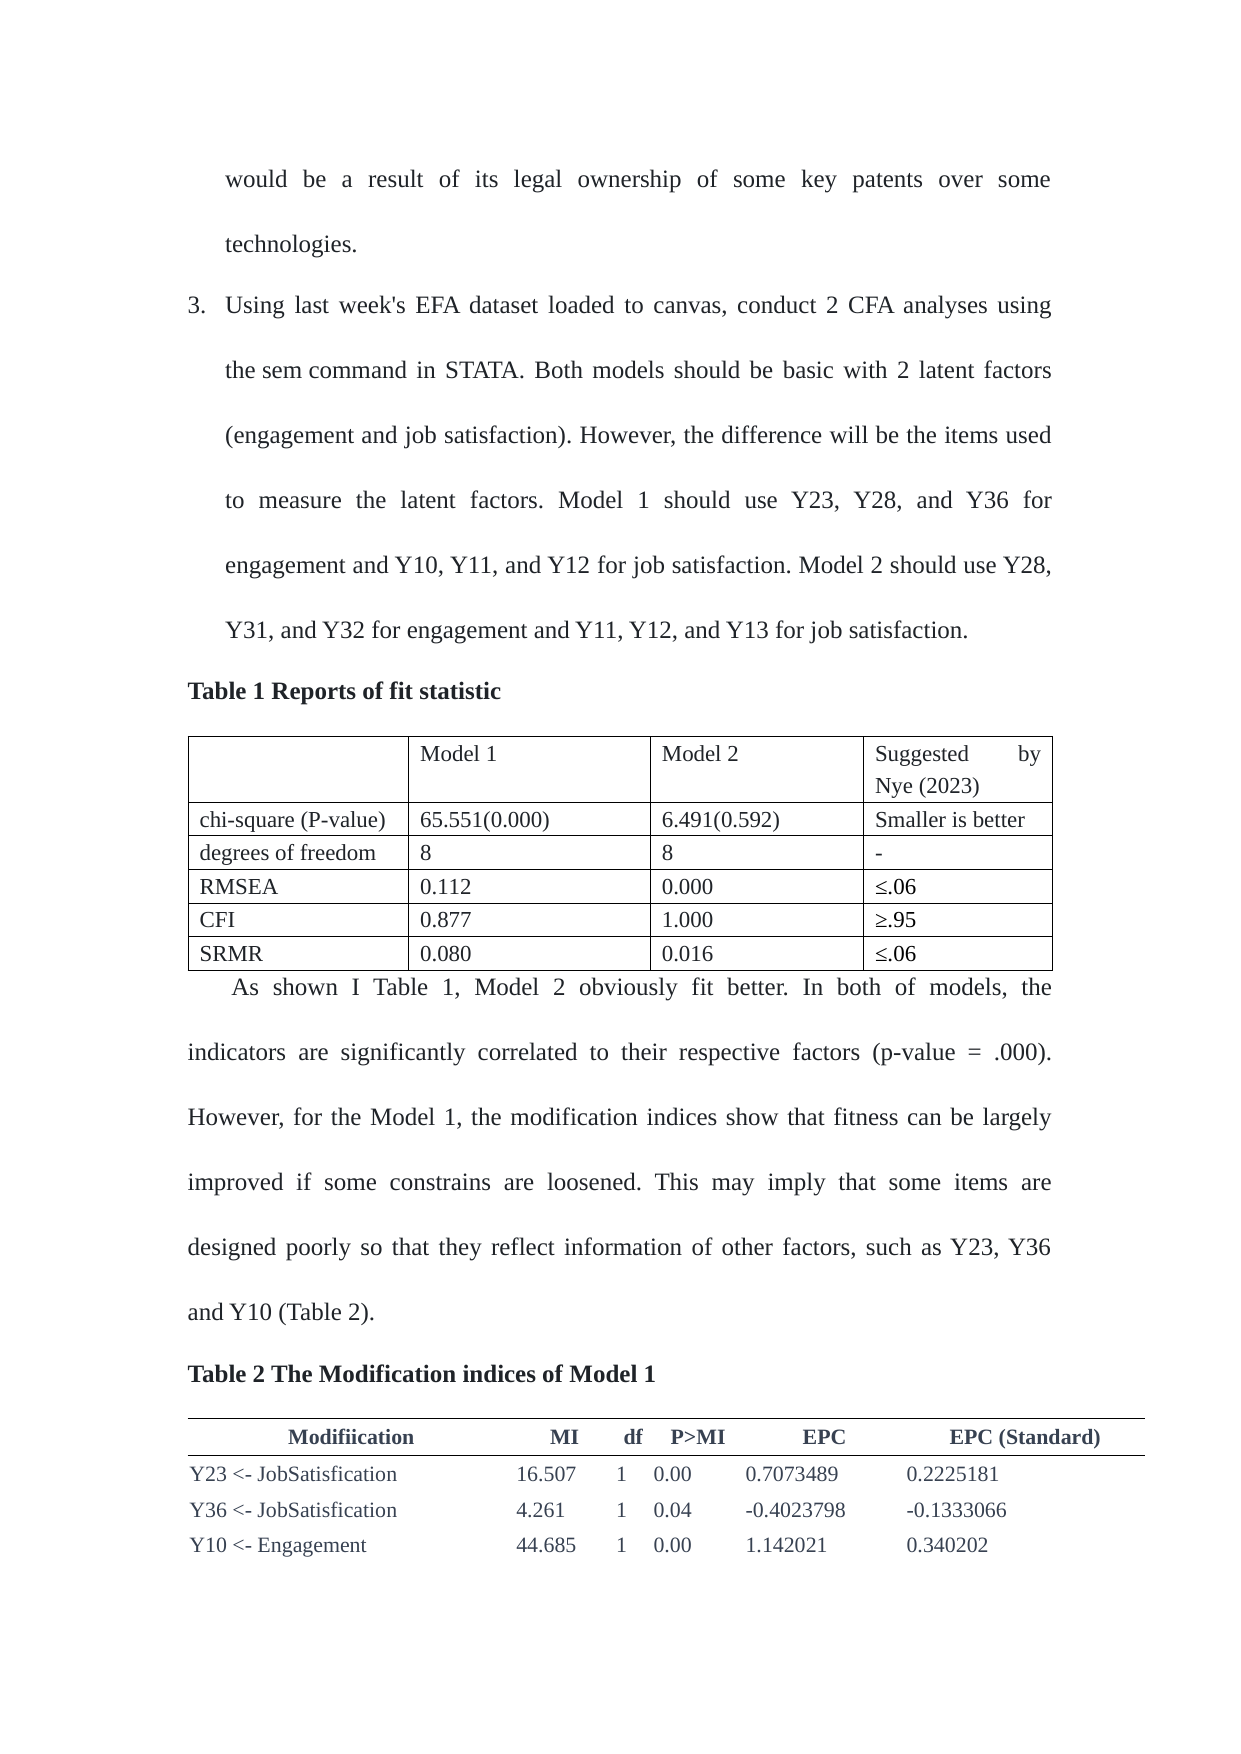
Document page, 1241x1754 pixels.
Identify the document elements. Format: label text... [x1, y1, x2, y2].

table_cell 0.7073489 [744, 1456, 905, 1491]
table_cell 8 [409, 836, 650, 869]
table_header Modifiication [188, 1419, 514, 1455]
table_cell -0.4023798 [744, 1491, 905, 1527]
table_cell Y36 <- JobSatisfication [188, 1491, 514, 1527]
text Table 1 Reports of fit statistic [187, 674, 1053, 707]
table_cell RMSEA [189, 870, 408, 902]
table_cell 0.877 [409, 904, 650, 936]
table_cell 44.685 [515, 1527, 614, 1563]
table_cell SRMR [189, 937, 408, 969]
table_header [189, 737, 408, 802]
table_cell 1 [614, 1456, 652, 1491]
table_cell Smaller is better [864, 803, 1052, 835]
table_cell 0.000 [651, 870, 863, 902]
table_cell 0.016 [651, 937, 863, 969]
table_cell 0.00 [652, 1456, 744, 1491]
table_header EPC (Standard) [905, 1419, 1145, 1455]
table_cell -0.1333066 [905, 1491, 1145, 1527]
table_cell 0.080 [409, 937, 650, 969]
table_cell 1.142021 [744, 1527, 905, 1563]
table_cell Y10 <- Engagement [188, 1527, 514, 1563]
table_header Suggested by Nye (2023) [864, 737, 1052, 802]
table_cell 0.112 [409, 870, 650, 902]
table_cell 6.491(0.592) [651, 803, 863, 835]
table_cell 1.000 [651, 904, 863, 936]
table_cell Y23 <- JobSatisfication [188, 1456, 514, 1491]
table_header EPC [744, 1419, 905, 1455]
table_cell 4.261 [515, 1491, 614, 1527]
table_cell ≥.95 [864, 904, 1052, 936]
table_cell chi-square (P-value) [189, 803, 408, 835]
table_cell 0.04 [652, 1491, 744, 1527]
text Table 2 The Modification indices of Model 1 [187, 1357, 1053, 1389]
table_cell 1 [614, 1491, 652, 1527]
table_cell - [864, 836, 1052, 869]
list Using last week's EFA dataset loaded to canvas, conduct 2 CFA analyses using the sem command in STATA. Both models should be basic with 2 latent factors (engagement and job satisfaction). However, the difference will be the items used to measure the latent factors. Model 1 should use Y23, Y28, and Y36 for engagement and Y10, Y11, and Y12 for job satisfaction. Model 2 should use Y28, Y31, and Y32 for engagement and Y11, Y12, and Y13 for job satisfaction. [187, 288, 1053, 646]
table_header df [614, 1419, 652, 1455]
table_cell degrees of freedom [189, 836, 408, 869]
table_header Model 1 [409, 737, 650, 802]
table_cell 8 [651, 836, 863, 869]
table_header P>MI [652, 1419, 744, 1455]
table_header MI [515, 1419, 614, 1455]
table_cell 16.507 [515, 1456, 614, 1491]
text As shown I Table 1, Model 2 obviously fit better. In both of models, the indicators are significantly correlated to their respective factors (p-value = .000). However, for the Model 1, the modification indices show that fitness can be largely improved if some constrains are loosened. This may imply that some items are designed poorly so that they reflect information of other factors, such as Y23, Y36 and Y10 (Table 2). [187, 971, 1053, 1328]
table_cell 0.2225181 [905, 1456, 1145, 1491]
table_header Model 2 [651, 737, 863, 802]
table_cell ≤.06 [864, 937, 1052, 969]
table_cell 1 [614, 1527, 652, 1563]
table_cell ≤.06 [864, 870, 1052, 902]
table_cell 0.00 [652, 1527, 744, 1563]
table_cell CFI [189, 904, 408, 936]
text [225, 193, 1053, 259]
table_cell 65.551(0.000) [409, 803, 650, 835]
table_cell 0.340202 [905, 1527, 1145, 1563]
